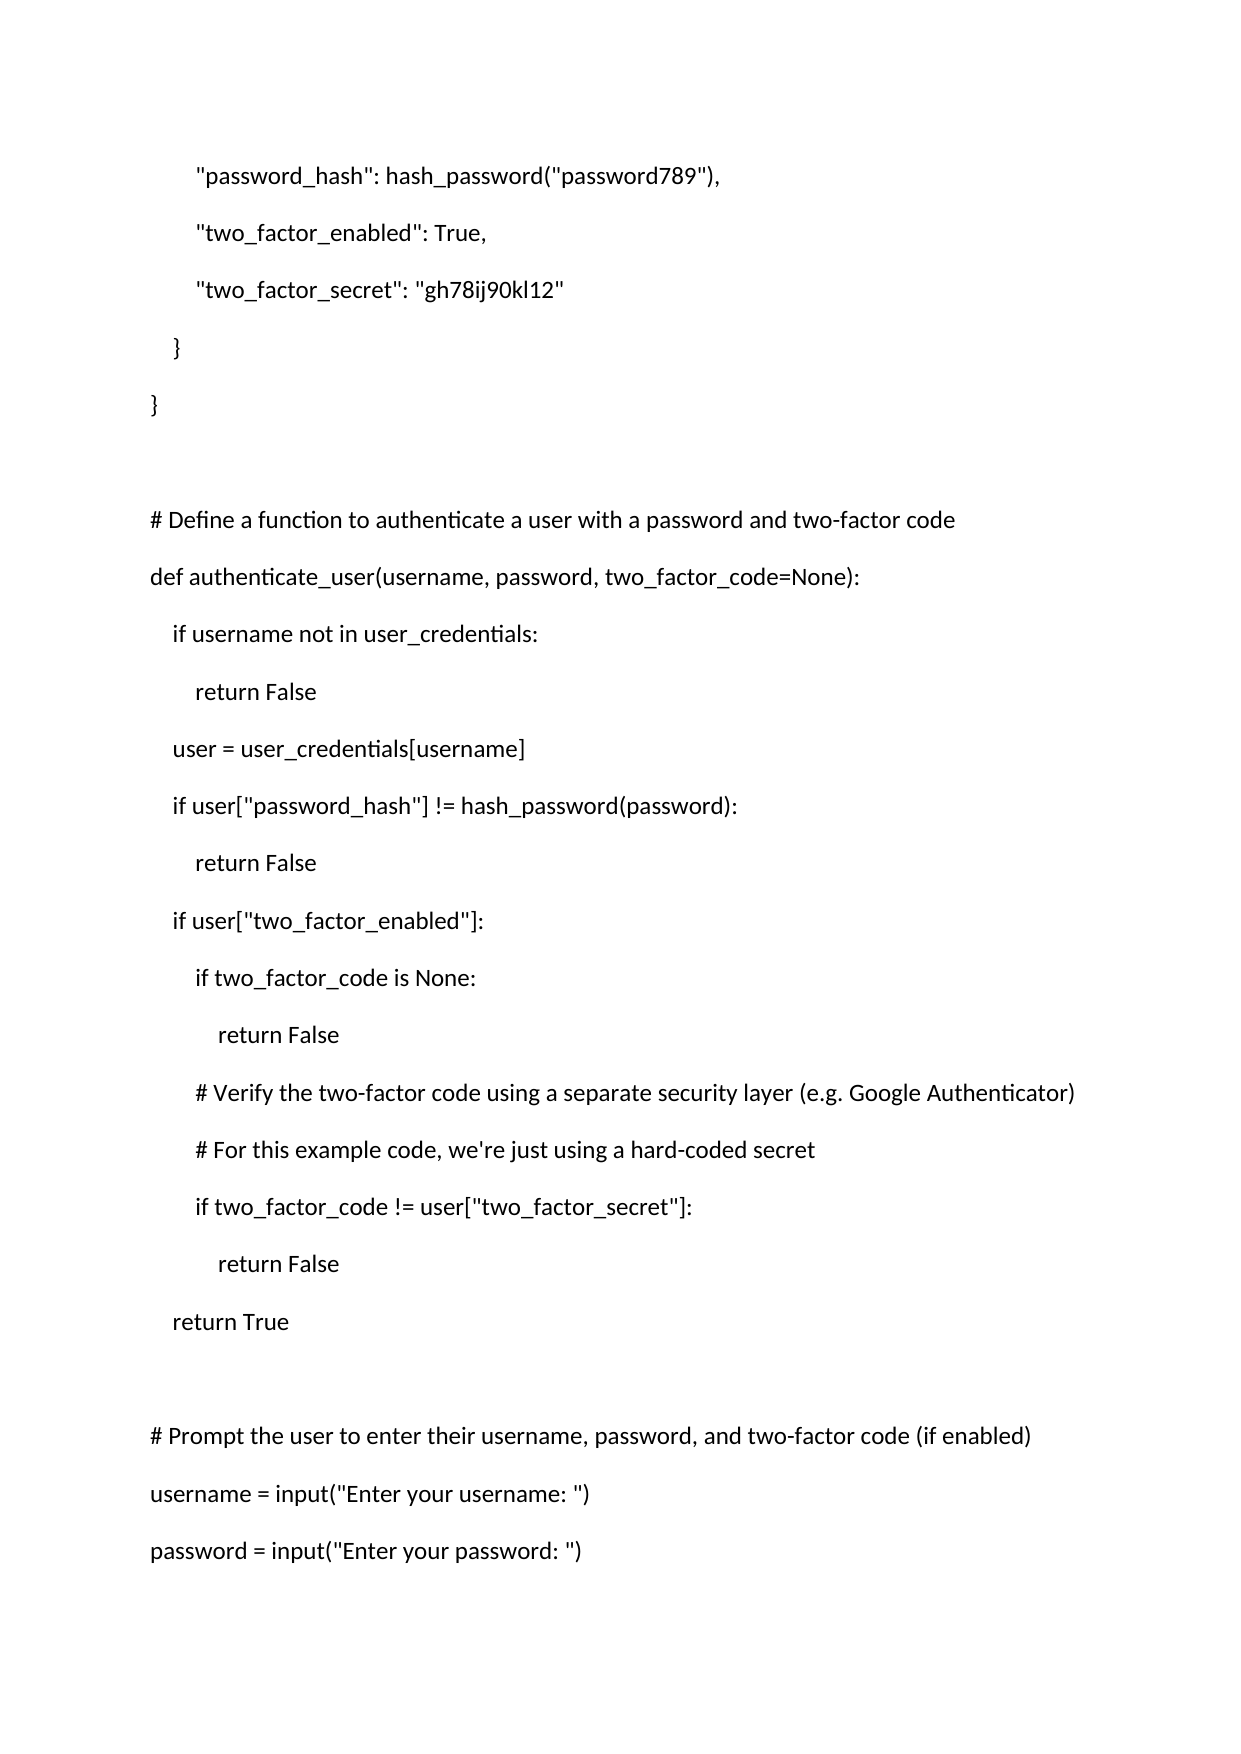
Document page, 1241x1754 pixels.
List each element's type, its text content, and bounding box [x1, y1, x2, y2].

text "two_factor_secret": "gh78ij90kl12" [150, 264, 1090, 305]
text if user["password_hash"] != hash_password(password): [150, 780, 1090, 821]
text "password_hash": hash_password("password789"), [150, 150, 1090, 191]
text user = user_credentials[username] [150, 723, 1090, 763]
text if two_factor_code != user["two_factor_secret"]: [150, 1181, 1090, 1222]
text return False [150, 666, 1090, 706]
text # Verify the two-factor code using a separate security layer (e.g. Google Authenticator) [150, 1067, 1090, 1107]
text if username not in user_credentials: [150, 608, 1090, 649]
text "two_factor_enabled": True, [150, 207, 1090, 248]
text if user["two_factor_enabled"]: [150, 895, 1090, 935]
text if two_factor_code is None: [150, 952, 1090, 993]
text def authenticate_user(username, password, two_factor_code=None): [150, 551, 1090, 592]
text return False [150, 1238, 1090, 1279]
text # Prompt the user to enter their username, password, and two-factor code (if enabled) [150, 1410, 1090, 1451]
text return False [150, 1009, 1090, 1050]
text password = input("Enter your password: ") [150, 1525, 1090, 1566]
text } [150, 379, 1090, 420]
text } [150, 322, 1090, 362]
text # Define a function to authenticate a user with a password and two-factor code [150, 494, 1090, 534]
text return True [150, 1296, 1090, 1336]
text username = input("Enter your username: ") [150, 1468, 1090, 1508]
text return False [150, 837, 1090, 878]
text # For this example code, we're just using a hard-coded secret [150, 1124, 1090, 1164]
